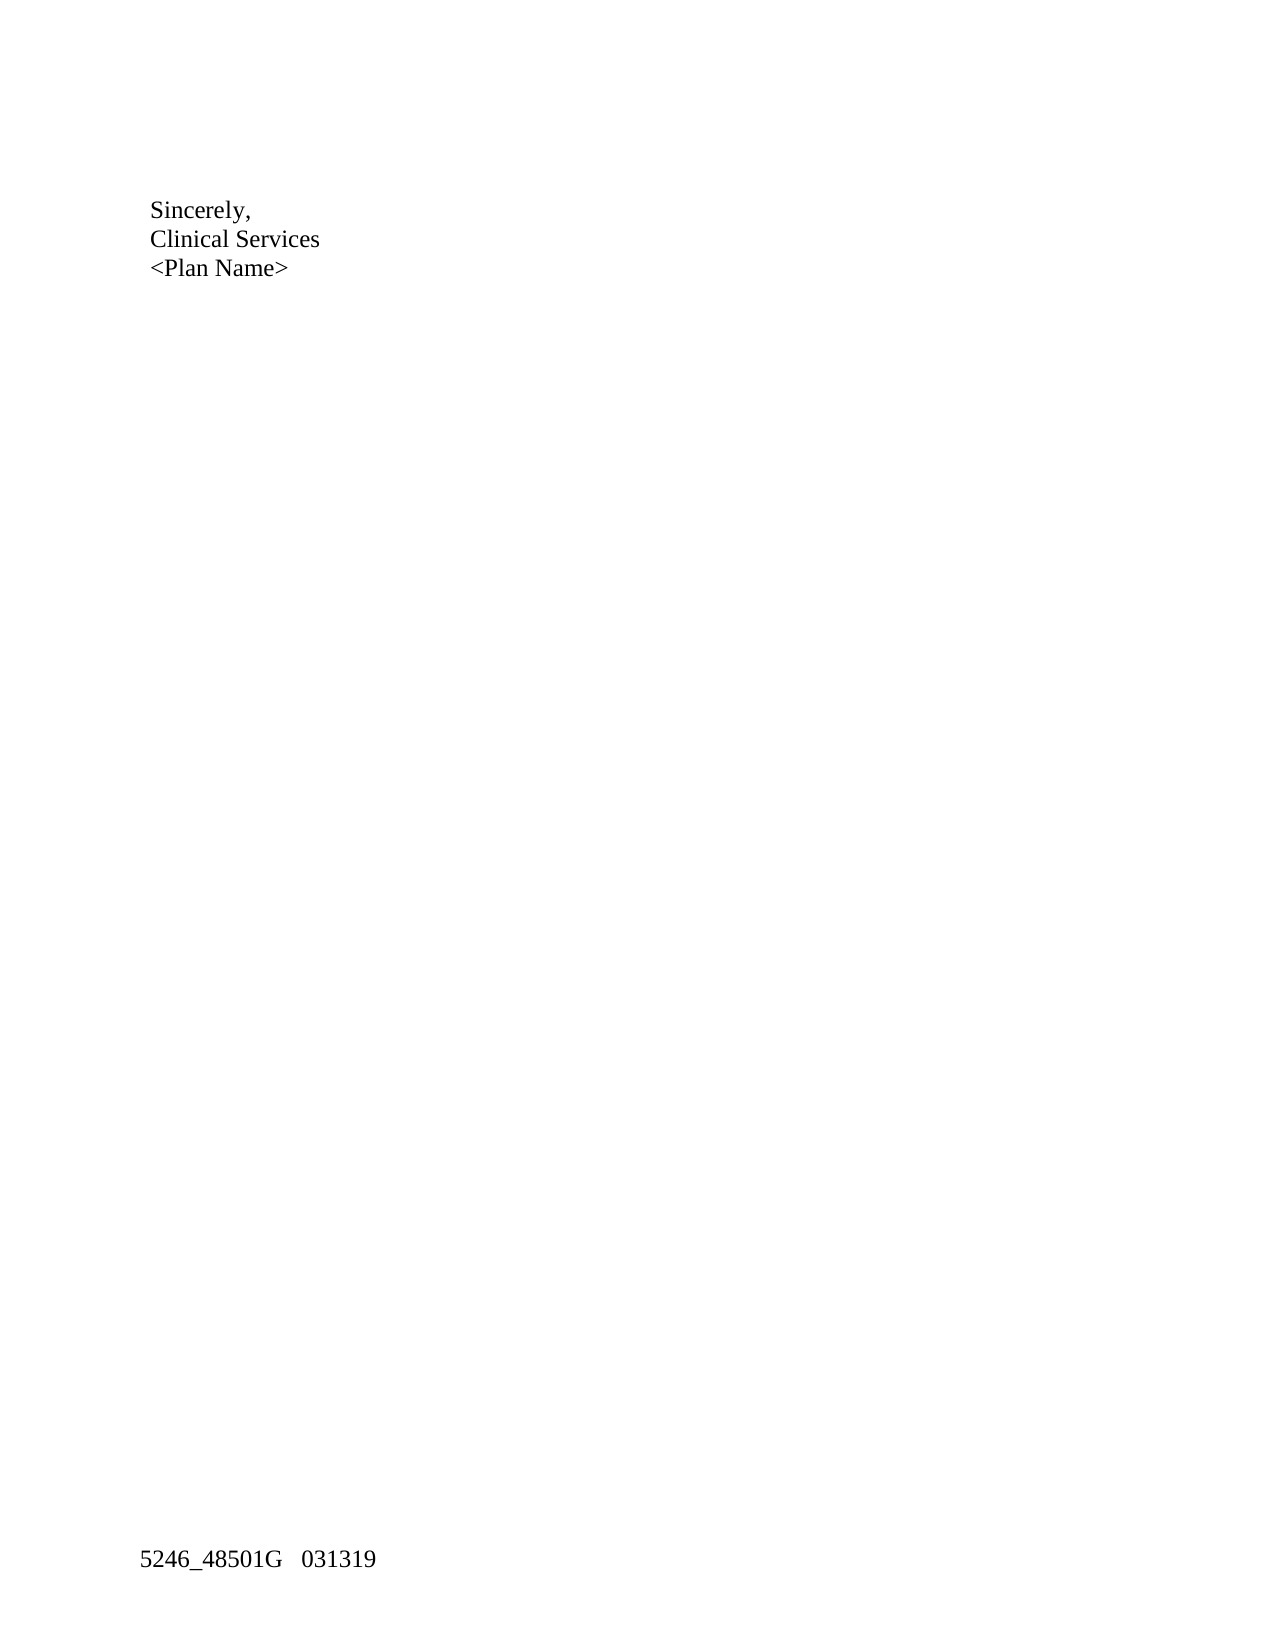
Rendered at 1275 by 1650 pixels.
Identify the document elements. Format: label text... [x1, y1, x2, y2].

text Clinical Services [150, 224, 1129, 253]
text <Plan Name> [150, 253, 1129, 281]
text Sincerely, [150, 195, 1129, 224]
